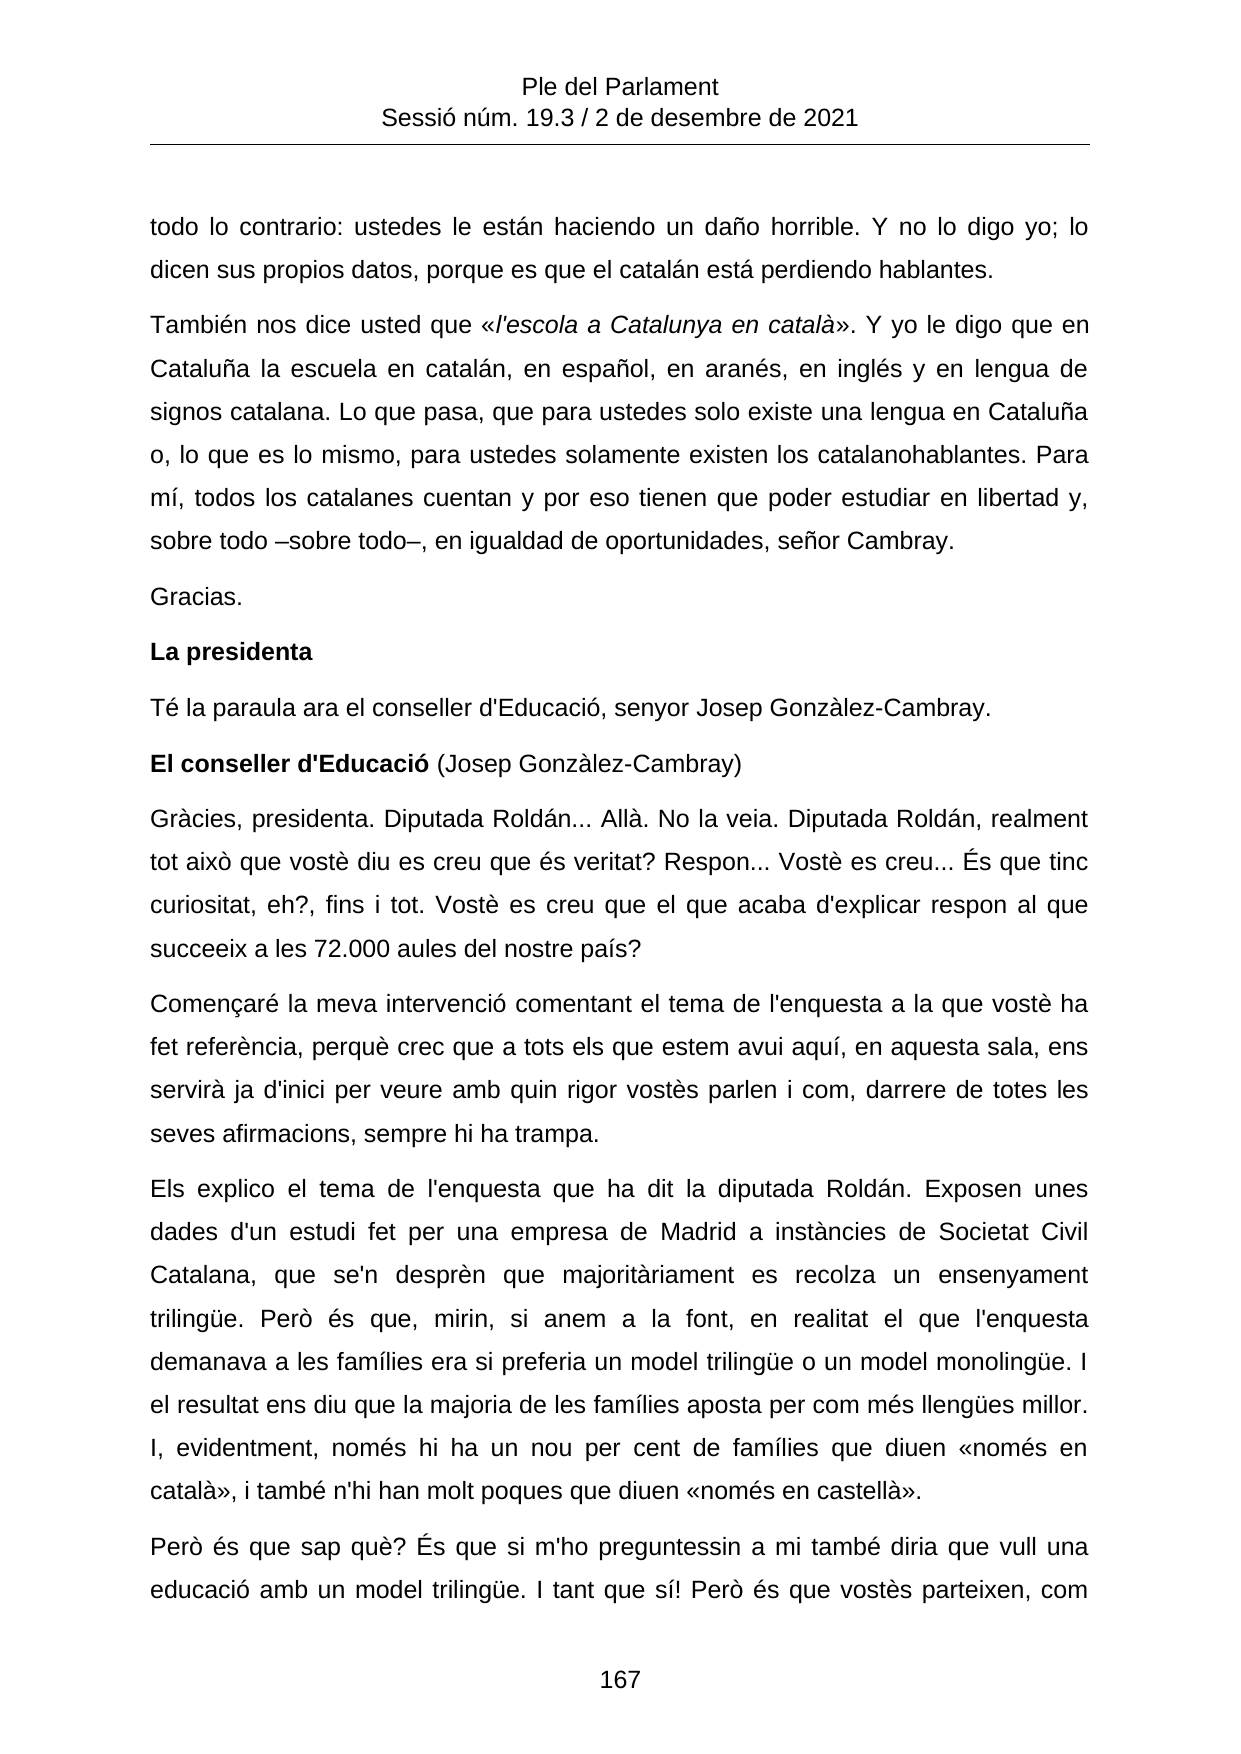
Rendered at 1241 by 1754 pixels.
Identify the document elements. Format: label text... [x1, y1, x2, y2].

text También nos dice usted que «l'escola a Catalunya en català». Y yo le digo que en Cataluña la escuela en catalán, en español, en aranés, en inglés y en lengua de signos catalana. Lo que pasa, que para ustedes solo existe una lengua en Cataluña o, lo que es lo mismo, para ustedes solamente existen los catalanohablantes. Para mí, todos los catalanes cuentan y por eso tienen que poder estudiar en libertad y, sobre todo –sobre todo–, en igualdad de oportunidades, señor Cambray. [150, 311, 1090, 555]
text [150, 212, 1090, 284]
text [150, 1532, 1090, 1604]
text Té la paraula ara el conseller d'Educació, senyor Josep Gonzàlez-Cambray. [150, 693, 1090, 722]
text Gràcies, presidenta. Diputada Roldán... Allà. No la veia. Diputada Roldán, realment tot això que vostè diu es creu que és veritat? Respon... Vostè es creu... És que tinc curiositat, eh?, fins i tot. Vostè es creu que el que acaba d'explicar respon al que succeeix a les 72.000 aules del nostre país? [150, 804, 1090, 962]
text Gracias. [150, 582, 1090, 611]
text El conseller d'Educació (Josep Gonzàlez-Cambray) [150, 749, 1090, 777]
text Els explico el tema de l'enquesta que ha dit la diputada Roldán. Exposen unes dades d'un estudi fet per una empresa de Madrid a instàncies de Societat Civil Catalana, que se'n desprèn que majoritàriament es recolza un ensenyament trilingüe. Però és que, mirin, si anem a la font, en realitat el que l'enquesta demanava a les famílies era si preferia un model trilingüe o un model monolingüe. I el resultat ens diu que la majoria de les famílies aposta per com més llengües millor. I, evidentment, només hi ha un nou per cent de famílies que diuen «només en català», i també n'hi han molt poques que diuen «només en castellà». [150, 1174, 1090, 1505]
text Començaré la meva intervenció comentant el tema de l'enquesta a la que vostè ha fet referència, perquè crec que a tots els que estem avui aquí, en aquesta sala, ens servirà ja d'inici per veure amb quin rigor vostès parlen i com, darrere de totes les seves afirmacions, sempre hi ha trampa. [150, 989, 1090, 1147]
text La presidenta [150, 637, 1090, 666]
